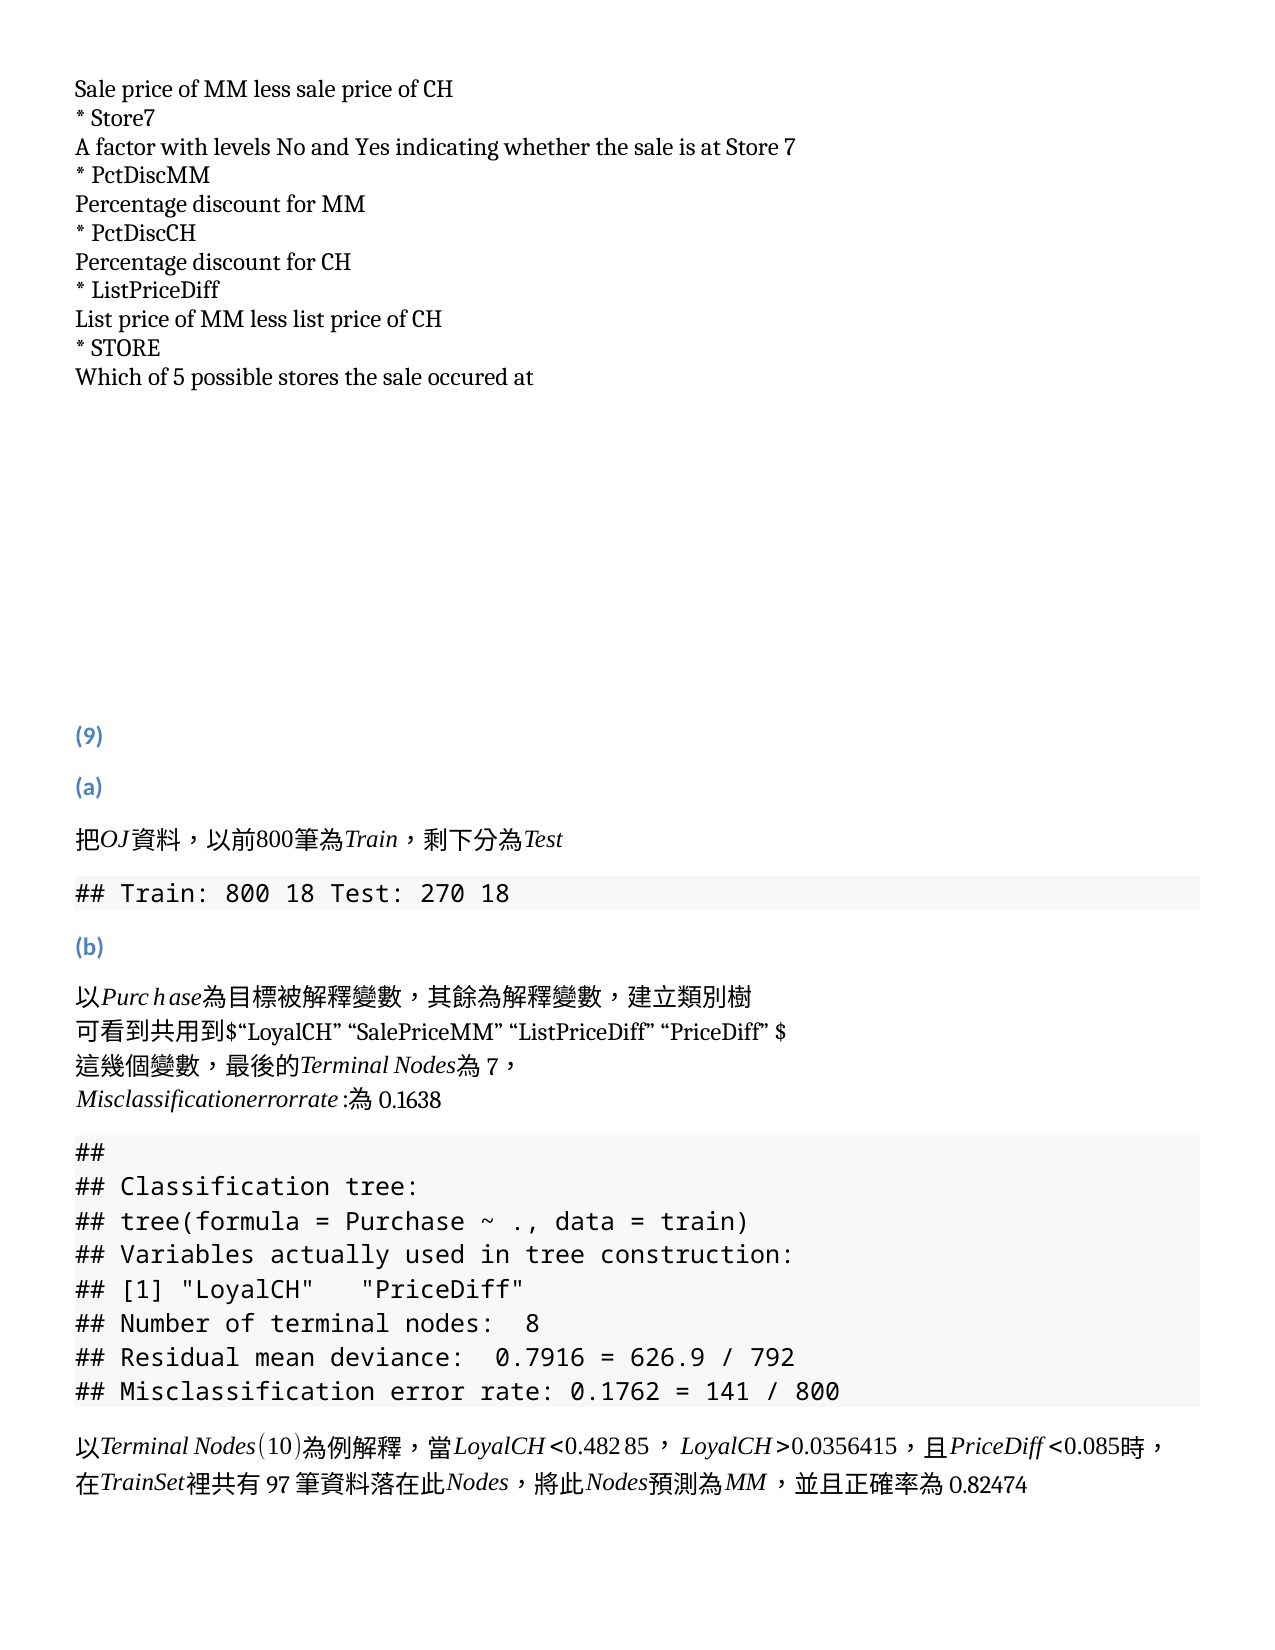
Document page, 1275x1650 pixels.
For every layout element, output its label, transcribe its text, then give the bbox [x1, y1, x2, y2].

text 把資料，以前筆為，剩下分為 [75, 821, 1200, 857]
subtitle (a) [75, 772, 1200, 802]
text 以為例解釋，當，且時， 在裡共有97筆資料落在此，將此預測為，並且正確率為0.82474 [75, 1428, 1200, 1501]
subtitle (9) [75, 720, 1200, 751]
text 以為目標被解釋變數，其餘為解釋變數，建立類別樹 可看到共用到$“LoyalCH” “SalePriceMM” “ListPriceDiff” “PriceDiff” $ 這幾個變數，最後的為7， 為0.1638 [75, 980, 1200, 1116]
text ## Train: 800 18 Test: 270 18 [75, 876, 1200, 910]
text ## ## Classification tree: ## tree(formula = Purchase ~ ., data = train) ## Variables actually used in tree construction: ## [1] "LoyalCH" "PriceDiff" ## Number of terminal nodes: 8 ## Residual mean deviance: 0.7916 = 626.9 / 792 ## Misclassification error rate: 0.1762 = 141 / 800 [75, 1135, 1200, 1407]
subtitle (b) [75, 931, 1200, 961]
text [75, 75, 1200, 391]
